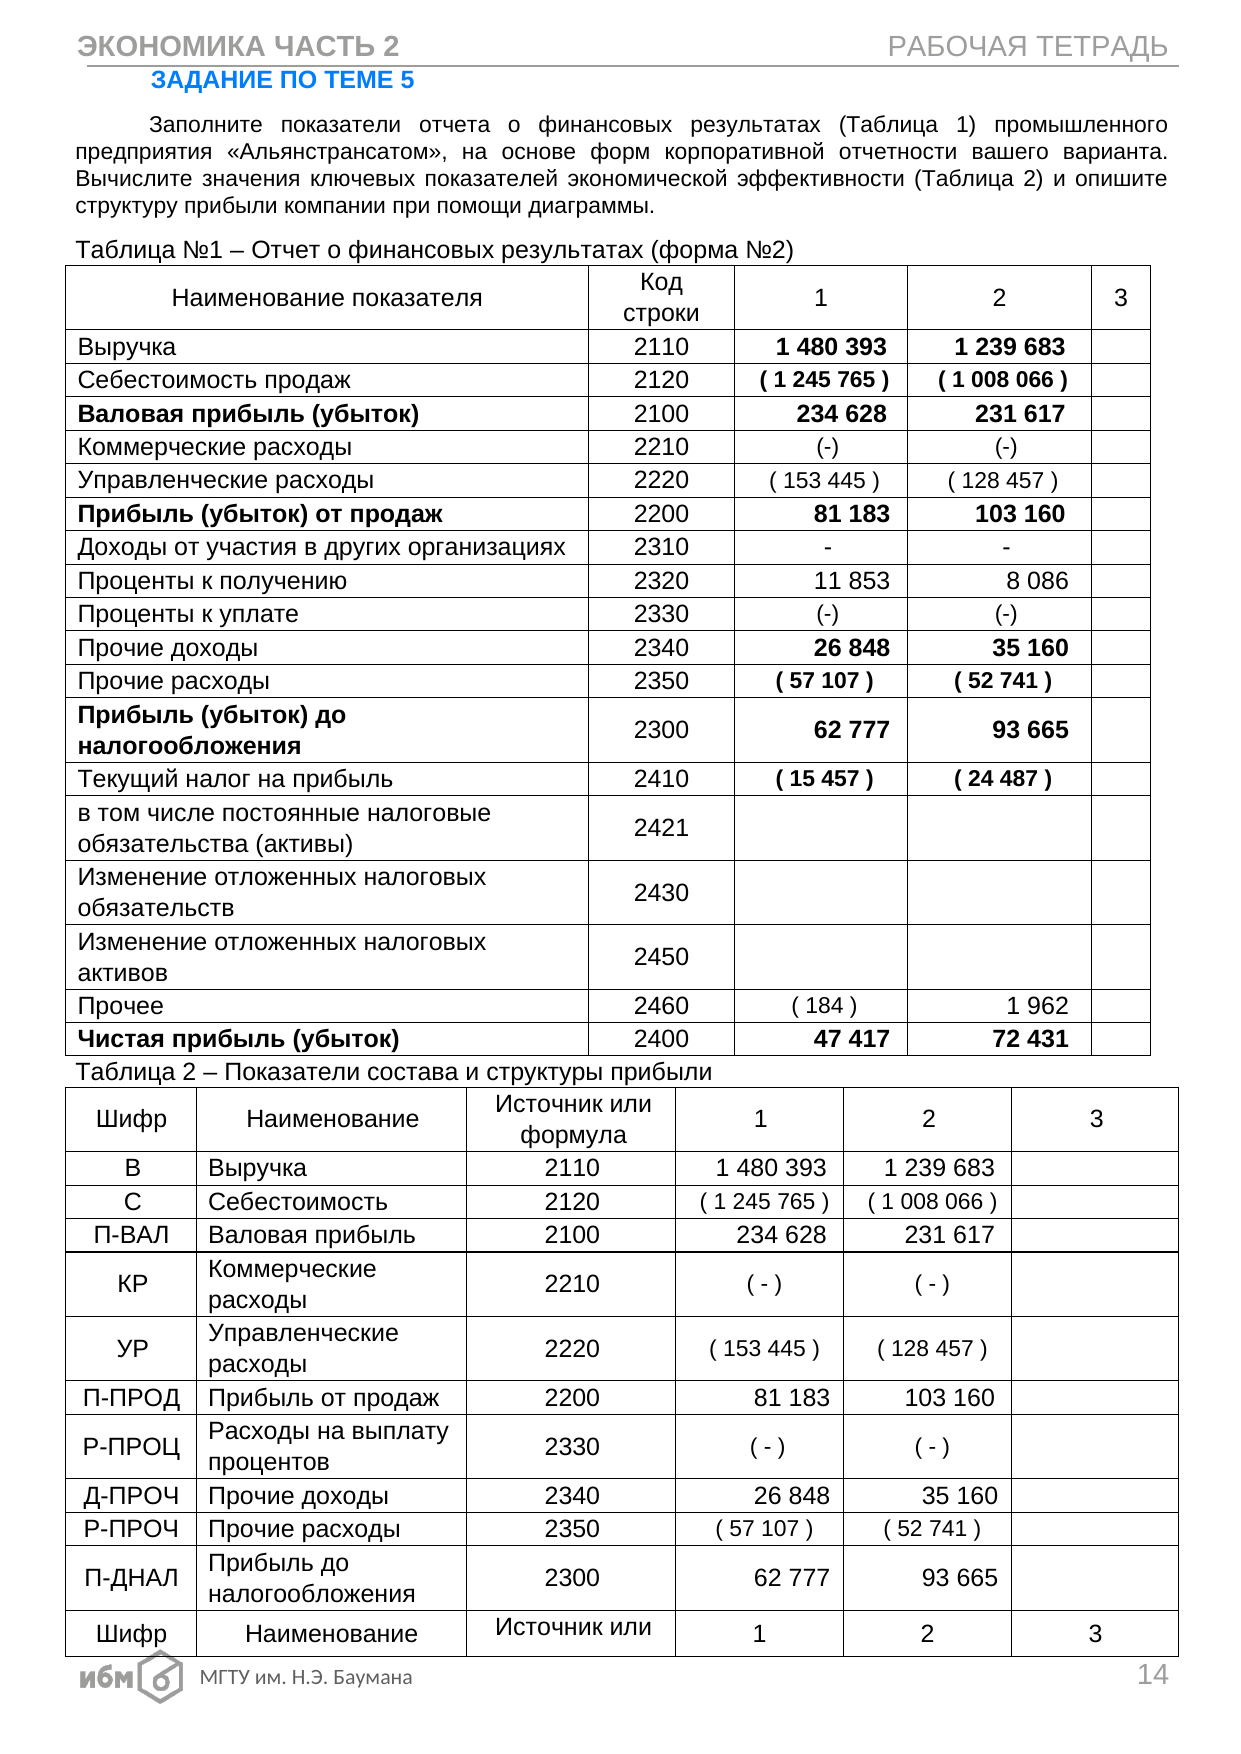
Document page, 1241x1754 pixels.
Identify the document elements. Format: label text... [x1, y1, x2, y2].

table_cell [1012, 1415, 1178, 1478]
table_cell [1012, 1219, 1178, 1251]
subtitle ЗАДАНИЕ ПО ТЕМЕ 5 [151, 65, 1178, 94]
table_cell ( - ) [844, 1253, 1011, 1316]
table_header 2 [844, 1088, 1011, 1151]
table_cell (-) [908, 431, 1091, 463]
table_cell 35 160 [844, 1479, 1011, 1512]
table_cell П-ВАЛ [66, 1219, 196, 1251]
table_cell Валовая прибыль [197, 1219, 466, 1251]
table_cell 2460 [589, 990, 734, 1022]
table_cell ( 153 445 ) [676, 1317, 843, 1380]
table_cell Управленческие расходы [197, 1317, 466, 1380]
table_cell Прибыль до налогообложения [197, 1546, 466, 1609]
table_cell [1092, 330, 1150, 363]
table_cell [1092, 364, 1150, 396]
table_cell 2350 [467, 1513, 675, 1545]
table_cell [908, 861, 1091, 924]
table_cell [1092, 861, 1150, 924]
table_cell [1012, 1186, 1178, 1218]
table_cell (-) [735, 431, 907, 463]
table_cell [1012, 1317, 1178, 1380]
table_cell 2100 [467, 1219, 675, 1251]
table_cell [1092, 464, 1150, 497]
table_cell 1 962 [908, 990, 1091, 1022]
table_cell ( 57 107 ) [676, 1513, 843, 1545]
table_cell [1092, 498, 1150, 530]
table_cell 2400 [589, 1023, 734, 1055]
table_header 1 [676, 1088, 843, 1151]
table_header 2 [908, 266, 1091, 329]
table_cell 2340 [467, 1479, 675, 1512]
table_cell - [908, 531, 1091, 563]
table_cell [1012, 1513, 1178, 1545]
table_cell ( 52 741 ) [844, 1513, 1011, 1545]
table_cell 2330 [467, 1415, 675, 1478]
text Заполните показатели отчета о финансовых результатах (Таблица 1) промышленного предприятия «Альянстрансатом», на основе форм корпоративной отчетности вашего варианта. Вычислите значения ключевых показателей экономической эффективности (Таблица 2) и опишите структуру прибыли компании при помощи диаграммы. [75, 111, 1169, 219]
table_cell Д-ПРОЧ [66, 1479, 196, 1512]
table_cell ( 1 008 066 ) [908, 364, 1091, 396]
table_cell [1012, 1152, 1178, 1184]
table_cell Чистая прибыль (убыток) [66, 1023, 588, 1055]
table_cell 1 239 683 [844, 1152, 1011, 1184]
table_cell 62 777 [676, 1546, 843, 1609]
table_cell Прочие доходы [66, 631, 588, 664]
table_cell в том числе постоянные налоговые обязательства (активы) [66, 796, 588, 859]
table_cell С [66, 1186, 196, 1218]
table_cell ( - ) [676, 1253, 843, 1316]
table_cell 2410 [589, 763, 734, 795]
table_cell [1092, 631, 1150, 664]
table_cell [1092, 990, 1150, 1022]
table_cell ( 128 457 ) [844, 1317, 1011, 1380]
table_cell 2350 [589, 665, 734, 697]
table_cell 234 628 [676, 1219, 843, 1251]
table_cell В [66, 1152, 196, 1184]
table_cell ( 128 457 ) [908, 464, 1091, 497]
table_cell Прочие расходы [197, 1513, 466, 1545]
table_cell (-) [735, 598, 907, 630]
table_cell 2210 [589, 431, 734, 463]
table_cell [1092, 565, 1150, 597]
table_cell 2200 [589, 498, 734, 530]
table_cell 2210 [467, 1253, 675, 1316]
table_cell 81 183 [735, 498, 907, 530]
table_cell 1 [676, 1611, 843, 1656]
table_cell Себестоимость [197, 1186, 466, 1218]
table_cell - [735, 531, 907, 563]
table_cell [1092, 1023, 1150, 1055]
table_cell 2421 [589, 796, 734, 859]
table_cell [1012, 1381, 1178, 1414]
table_cell 2430 [589, 861, 734, 924]
table_cell 2100 [589, 397, 734, 430]
table_cell ( 15 457 ) [735, 763, 907, 795]
table_cell [1012, 1479, 1178, 1512]
table_cell П-ДНАЛ [66, 1546, 196, 1609]
table_cell 93 665 [844, 1546, 1011, 1609]
table_cell Прибыль от продаж [197, 1381, 466, 1414]
table_cell [735, 925, 907, 988]
table_cell 2220 [589, 464, 734, 497]
table_cell Управленческие расходы [66, 464, 588, 497]
table_cell 2120 [467, 1186, 675, 1218]
table_header 3 [1092, 266, 1150, 329]
table_cell Доходы от участия в других организациях [66, 531, 588, 563]
table_cell Прибыль (убыток) от продаж [66, 498, 588, 530]
table_cell ( 153 445 ) [735, 464, 907, 497]
table_cell 1 239 683 [908, 330, 1091, 363]
table_cell Текущий налог на прибыль [66, 763, 588, 795]
table_cell 2120 [589, 364, 734, 396]
table_header Код строки [589, 266, 734, 329]
table_cell КР [66, 1253, 196, 1316]
table_cell 2330 [589, 598, 734, 630]
table_cell 2110 [589, 330, 734, 363]
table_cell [467, 1611, 675, 1656]
table_cell [1092, 397, 1150, 430]
table_cell 11 853 [735, 565, 907, 597]
table_header Источник или формула [467, 1088, 675, 1151]
table_cell Коммерческие расходы [197, 1253, 466, 1316]
picture [80, 1657, 183, 1704]
table_cell [1092, 598, 1150, 630]
table_cell Выручка [197, 1152, 466, 1184]
table_cell Выручка [66, 330, 588, 363]
table_cell ( 52 741 ) [908, 665, 1091, 697]
table_cell 2310 [589, 531, 734, 563]
table_cell 1 480 393 [735, 330, 907, 363]
table_cell Коммерческие расходы [66, 431, 588, 463]
table_cell 8 086 [908, 565, 1091, 597]
table_cell 35 160 [908, 631, 1091, 664]
table_cell [1092, 763, 1150, 795]
table_cell 2300 [467, 1546, 675, 1609]
table_cell 231 617 [844, 1219, 1011, 1251]
table_cell [1092, 531, 1150, 563]
table_cell 2300 [589, 698, 734, 762]
table_cell (-) [908, 598, 1091, 630]
table_cell [735, 796, 907, 859]
table_cell Прочие расходы [66, 665, 588, 697]
table_cell [1012, 1546, 1178, 1609]
table_cell ( 1 245 765 ) [735, 364, 907, 396]
table_cell 231 617 [908, 397, 1091, 430]
table_cell Изменение отложенных налоговых обязательств [66, 861, 588, 924]
table_cell [1092, 665, 1150, 697]
table_cell [1012, 1253, 1178, 1316]
table_cell Шифр [66, 1611, 196, 1656]
table_cell Наименование [197, 1611, 466, 1656]
table_cell Прибыль (убыток) до налогообложения [66, 698, 588, 762]
table_cell 2450 [589, 925, 734, 988]
table_cell [1092, 925, 1150, 988]
text Таблица №1 – Отчет о финансовых результатах (форма №2) [75, 235, 1169, 263]
table_cell ( 184 ) [735, 990, 907, 1022]
table_cell [735, 861, 907, 924]
table_cell 3 [1012, 1611, 1178, 1656]
table_cell [908, 925, 1091, 988]
table_cell Р-ПРОЦ [66, 1415, 196, 1478]
table_cell [1092, 796, 1150, 859]
table_cell Себестоимость продаж [66, 364, 588, 396]
table_cell ( 57 107 ) [735, 665, 907, 697]
table_cell 81 183 [676, 1381, 843, 1414]
table_cell ( - ) [844, 1415, 1011, 1478]
table_cell ( 24 487 ) [908, 763, 1091, 795]
table_cell 2340 [589, 631, 734, 664]
table_header 3 [1012, 1088, 1178, 1151]
table_cell Валовая прибыль (убыток) [66, 397, 588, 430]
table_header 1 [735, 266, 907, 329]
table_cell 62 777 [735, 698, 907, 762]
table_cell ( - ) [676, 1415, 843, 1478]
table_cell 1 480 393 [676, 1152, 843, 1184]
table_cell 26 848 [735, 631, 907, 664]
table_cell [1092, 698, 1150, 762]
table_cell 2320 [589, 565, 734, 597]
table_cell Расходы на выплату процентов [197, 1415, 466, 1478]
table_cell 103 160 [908, 498, 1091, 530]
table_cell Изменение отложенных налоговых активов [66, 925, 588, 988]
table_cell 103 160 [844, 1381, 1011, 1414]
table_cell [1092, 431, 1150, 463]
table_cell 47 417 [735, 1023, 907, 1055]
table_header Наименование показателя [66, 266, 588, 329]
text Таблица 2 – Показатели состава и структуры прибыли [75, 1056, 1169, 1085]
table_cell 2 [844, 1611, 1011, 1656]
table_cell УР [66, 1317, 196, 1380]
table_cell 2200 [467, 1381, 675, 1414]
table_cell [908, 796, 1091, 859]
table_cell Р-ПРОЧ [66, 1513, 196, 1545]
table_cell Проценты к уплате [66, 598, 588, 630]
table_header Наименование [197, 1088, 466, 1151]
table_cell Прочее [66, 990, 588, 1022]
table_cell 2220 [467, 1317, 675, 1380]
table_cell ( 1 008 066 ) [844, 1186, 1011, 1218]
table_cell ( 1 245 765 ) [676, 1186, 843, 1218]
table_cell 93 665 [908, 698, 1091, 762]
table_cell 26 848 [676, 1479, 843, 1512]
table_cell Проценты к получению [66, 565, 588, 597]
table_cell 2110 [467, 1152, 675, 1184]
table_header Шифр [66, 1088, 196, 1151]
table_cell 234 628 [735, 397, 907, 430]
table_cell П-ПРОД [66, 1381, 196, 1414]
table_cell 72 431 [908, 1023, 1091, 1055]
table_cell Прочие доходы [197, 1479, 466, 1512]
